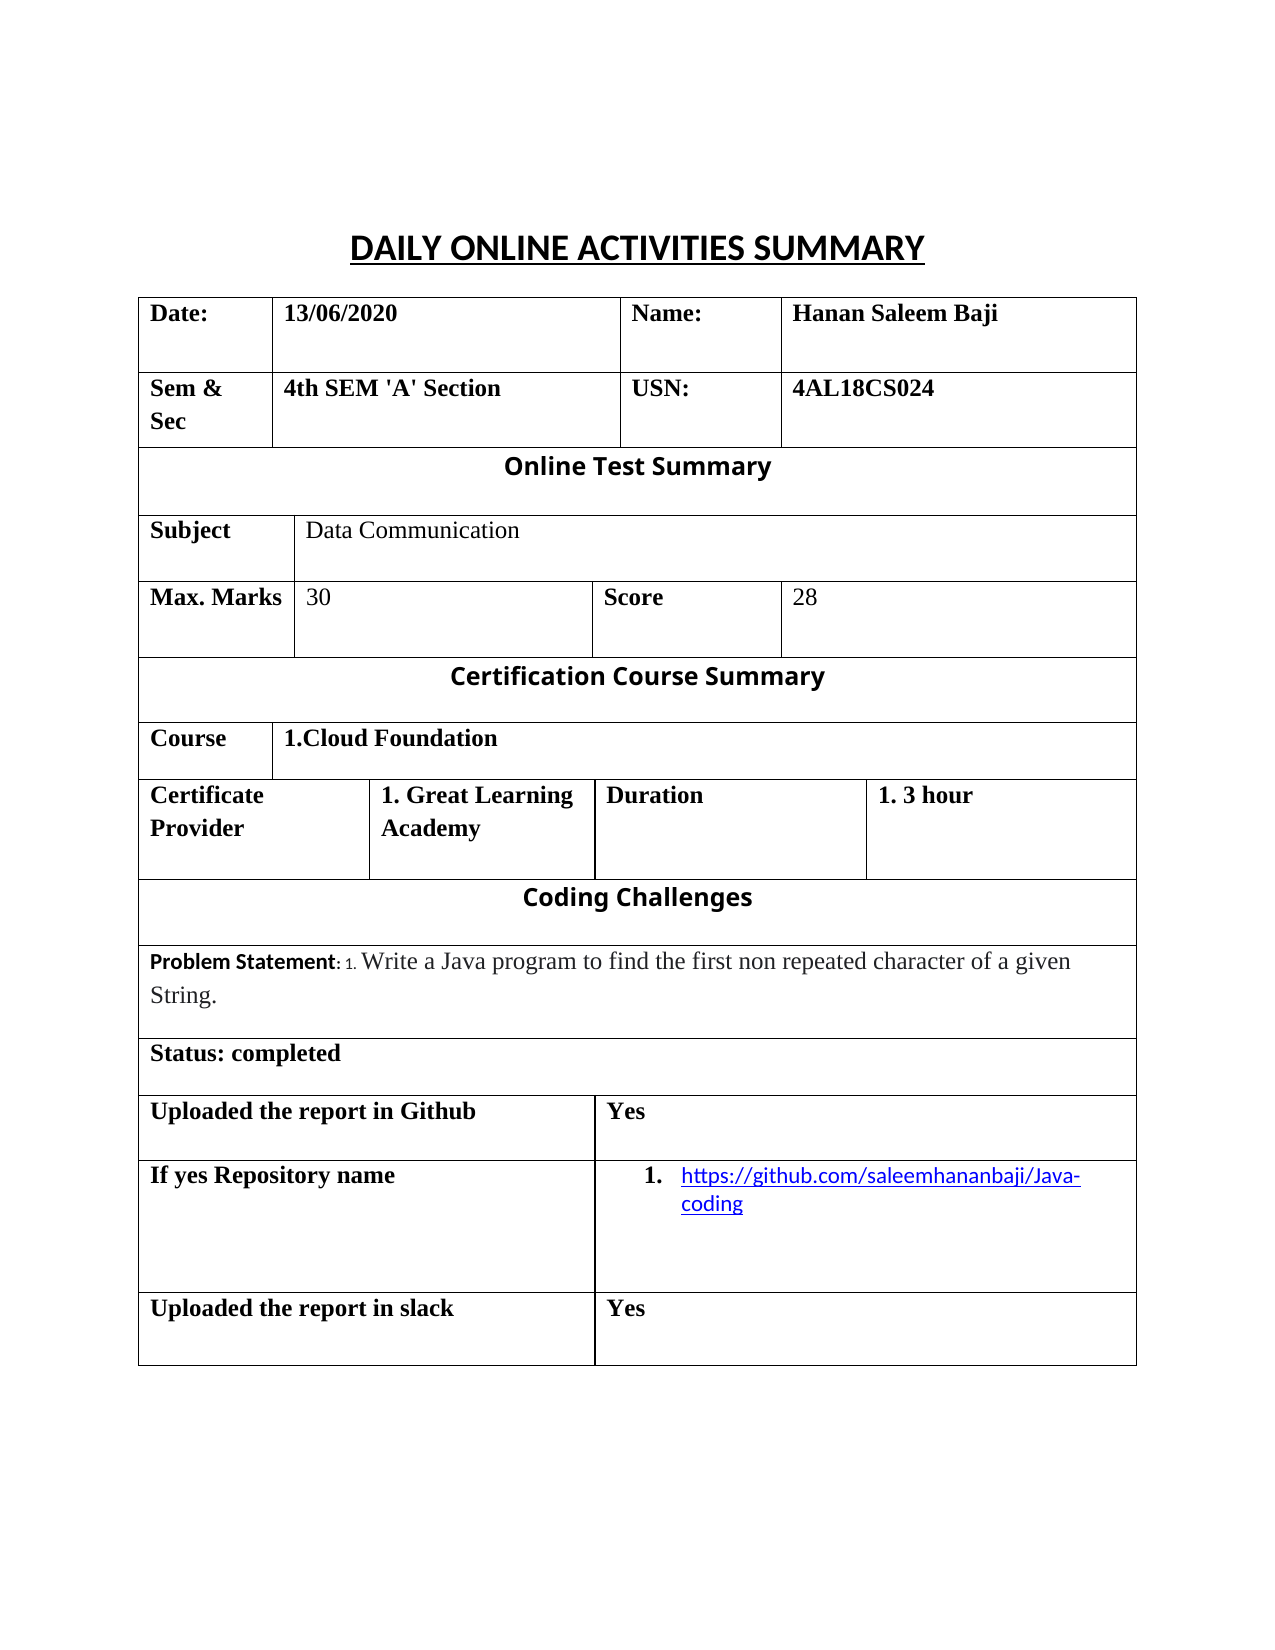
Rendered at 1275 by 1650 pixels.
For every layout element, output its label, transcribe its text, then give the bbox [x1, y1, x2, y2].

table_header 13/06/2020 [273, 298, 620, 372]
table_header Date: [139, 298, 272, 372]
table_cell If yes Repository name [139, 1161, 594, 1292]
table_cell 4AL18CS024 [782, 373, 1136, 447]
table_cell Coding Challenges [139, 880, 1136, 945]
table_cell Data Communication [295, 516, 1136, 581]
table_header Name: [621, 298, 781, 372]
table_cell Yes [596, 1096, 1136, 1159]
table_cell Yes [596, 1293, 1136, 1365]
table_cell https://github.com/saleemhananbaji/Java-coding [596, 1161, 1136, 1292]
table_cell Certificate Provider [139, 780, 369, 879]
table_cell 30 [295, 582, 592, 657]
table_cell Uploaded the report in slack [139, 1293, 594, 1365]
table_cell Certification Course Summary [139, 658, 1136, 722]
text DAILY ONLINE ACTIVITIES SUMMARY [150, 223, 1125, 269]
table_header Hanan Saleem Baji [782, 298, 1136, 372]
table_cell 1.Cloud Foundation [273, 723, 1136, 779]
table_cell 28 [782, 582, 1136, 657]
table_cell Status: completed [139, 1039, 1136, 1095]
table_cell Uploaded the report in Github [139, 1096, 594, 1159]
table_cell Online Test Summary [139, 448, 1136, 514]
table_cell Max. Marks [139, 582, 294, 657]
table_cell Course [139, 723, 272, 779]
table_cell Score [593, 582, 781, 657]
table_cell 1. Great Learning Academy [370, 780, 594, 879]
table_cell Duration [596, 780, 866, 879]
table_cell Subject [139, 516, 294, 581]
table_cell Problem Statement: 1. Write a Java program to find the first non repeated character of a given String. . For example [139, 946, 1136, 1037]
table_cell USN: [621, 373, 781, 447]
table_cell 4th SEM 'A' Section [273, 373, 620, 447]
table_cell Sem & Sec [139, 373, 272, 447]
table_cell 1. 3 hour [867, 780, 1136, 879]
